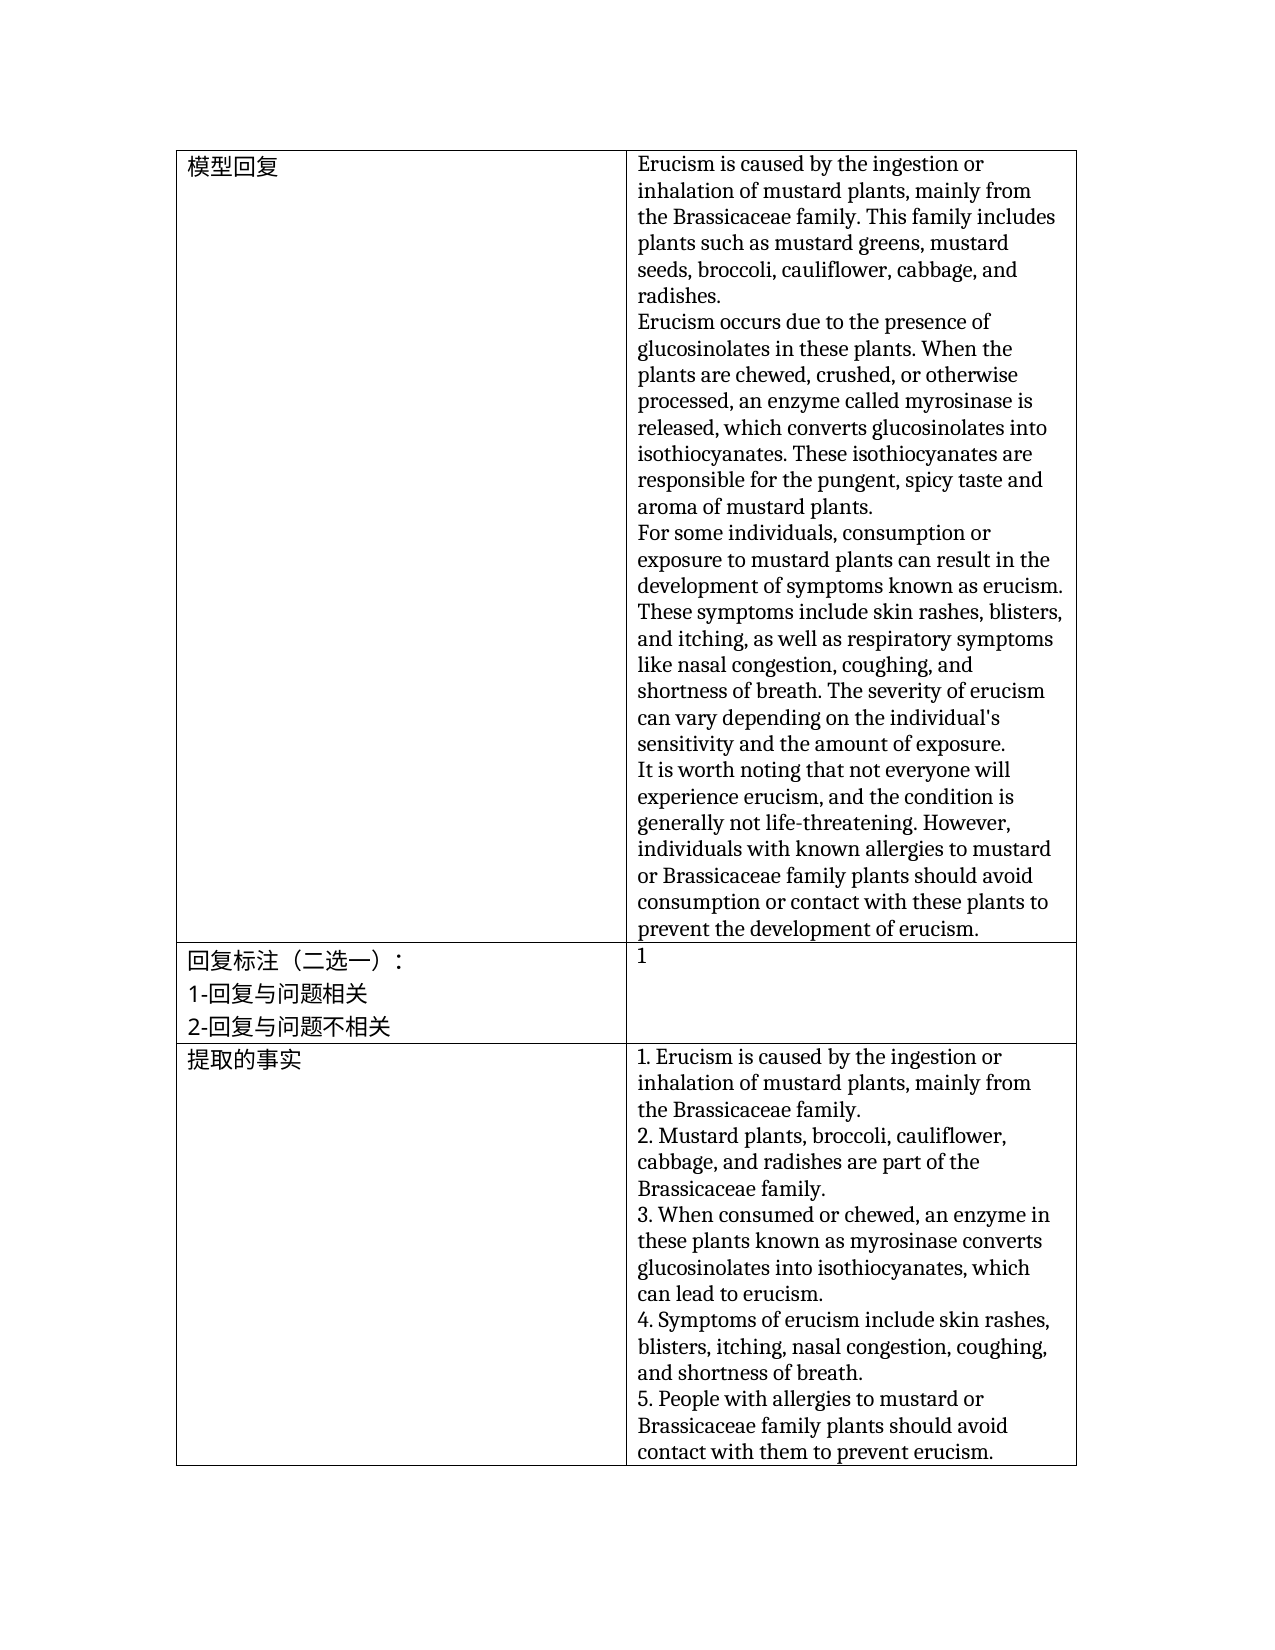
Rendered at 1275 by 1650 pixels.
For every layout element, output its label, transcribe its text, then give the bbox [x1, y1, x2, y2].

table_cell Erucism is caused by the ingestion or inhalation of mustard plants, mainly from the Brassicaceae family. This family includes plants such as mustard greens, mustard seeds, broccoli, cauliflower, cabbage, and radishes. Erucism occurs due to the presence of glucosinolates in these plants. When the plants are chewed, crushed, or otherwise processed, an enzyme called myrosinase is released, which converts glucosinolates into isothiocyanates. These isothiocyanates are responsible for the pungent, spicy taste and aroma of mustard plants. For some individuals, consumption or exposure to mustard plants can result in the development of symptoms known as erucism. These symptoms include skin rashes, blisters, and itching, as well as respiratory symptoms like nasal congestion, coughing, and shortness of breath. The severity of erucism can vary depending on the individual's sensitivity and the amount of exposure. It is worth noting that not everyone will experience erucism, and the condition is generally not life-threatening. However, individuals with known allergies to mustard or Brassicaceae family plants should avoid consumption or contact with these plants to prevent the development of erucism. [627, 151, 1076, 942]
table_cell 模型回复 [177, 151, 626, 942]
table_cell 1. Erucism is caused by the ingestion or inhalation of mustard plants, mainly from the Brassicaceae family. 2. Mustard plants, broccoli, cauliflower, cabbage, and radishes are part of the Brassicaceae family. 3. When consumed or chewed, an enzyme in these plants known as myrosinase converts glucosinolates into isothiocyanates, which can lead to erucism. 4. Symptoms of erucism include skin rashes, blisters, itching, nasal congestion, coughing, and shortness of breath. 5. People with allergies to mustard or Brassicaceae family plants should avoid contact with them to prevent erucism. [627, 1044, 1076, 1465]
table_cell 提取的事实 [177, 1044, 626, 1465]
table_cell 回复标注（二选一）： 1-回复与问题相关 2-回复与问题不相关 [177, 943, 626, 1043]
table_cell 1 [627, 943, 1076, 1043]
